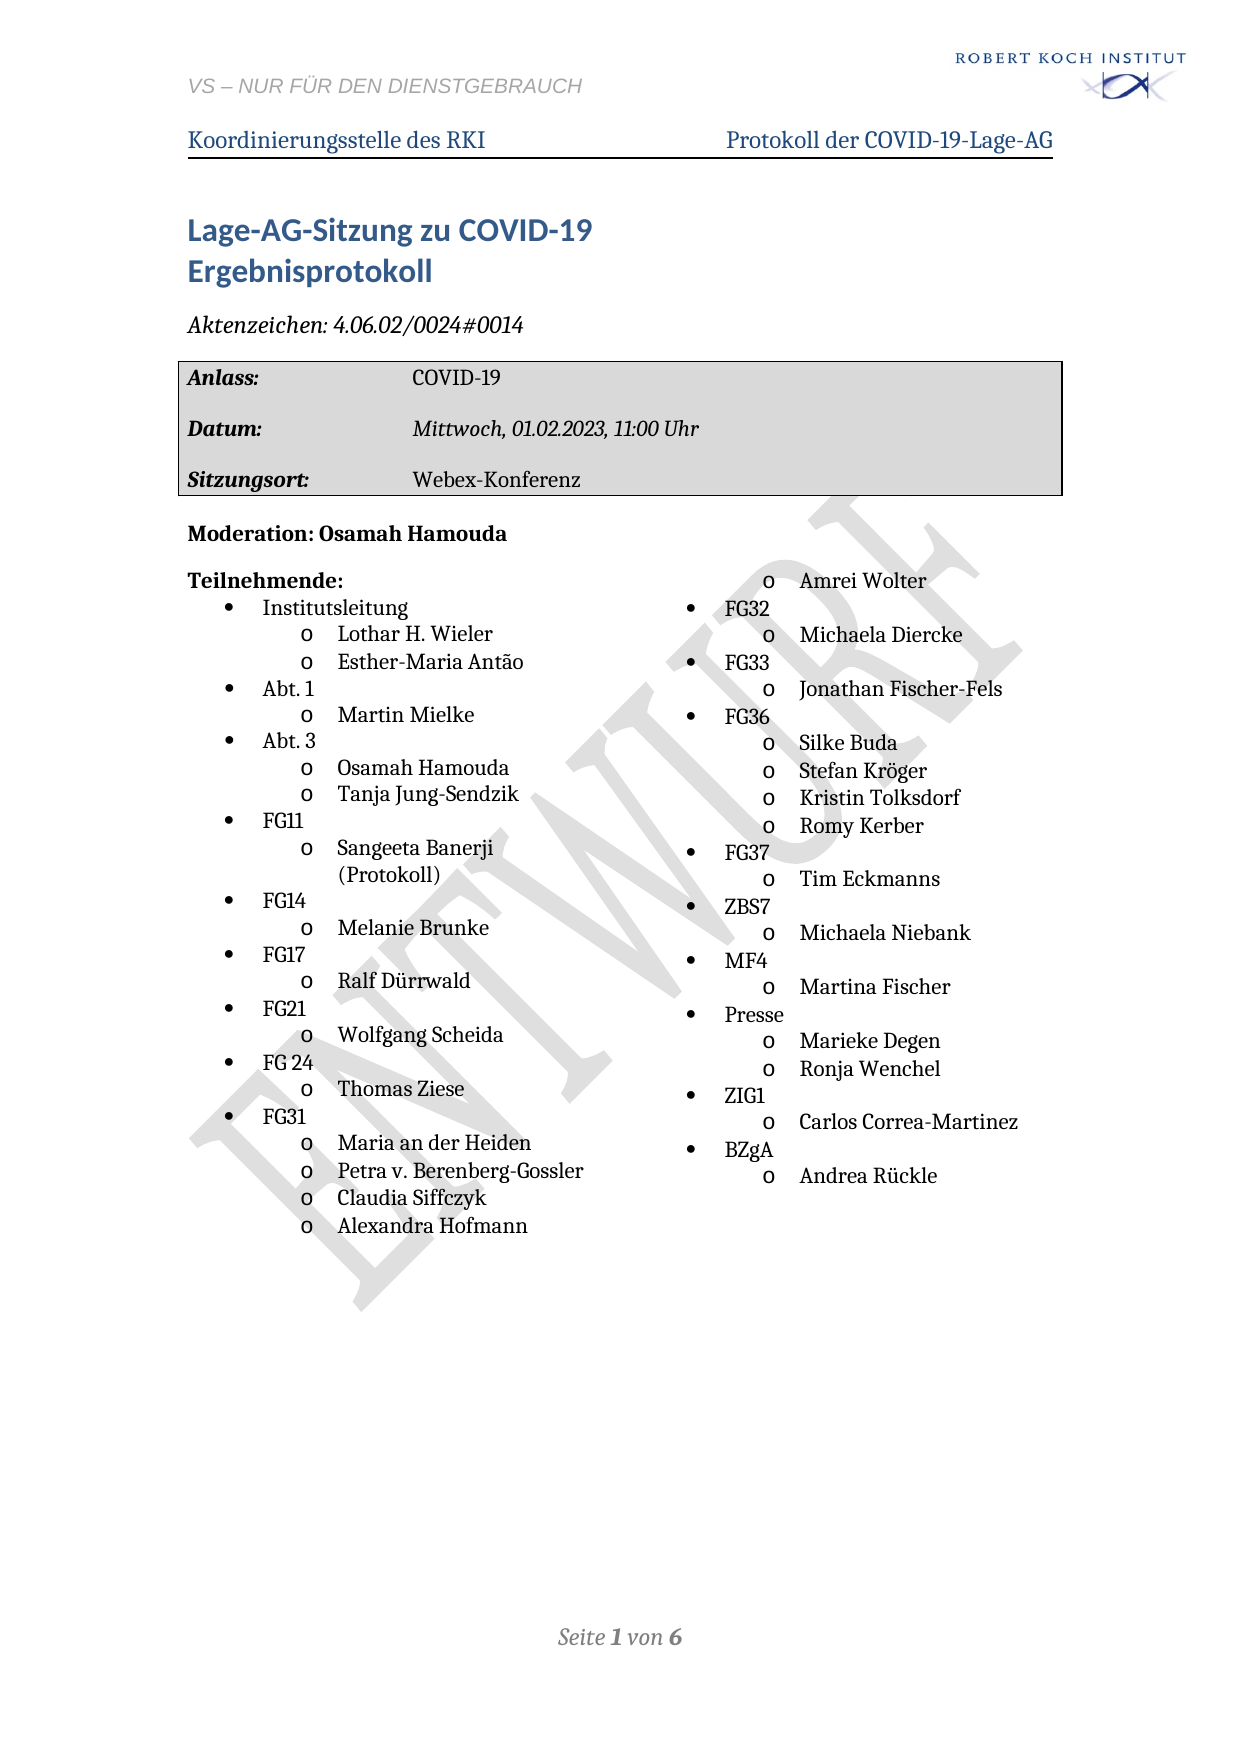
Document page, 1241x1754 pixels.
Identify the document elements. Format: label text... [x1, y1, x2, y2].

list Abt. 1 [225, 676, 591, 702]
list Silke Buda [762, 730, 1053, 757]
text Moderation: Osamah Hamouda [187, 521, 1053, 547]
list FG17 [225, 942, 591, 968]
list Romy Kerber [762, 812, 1053, 840]
list Carlos Correa-Martinez [762, 1109, 1053, 1137]
text Datum: [179, 412, 1061, 442]
list Sangeeta Banerji (Protokoll) [300, 834, 591, 888]
list Institutsleitung [225, 595, 591, 621]
list Marieke Degen [762, 1028, 1053, 1055]
list MF4 [687, 948, 1053, 974]
text Anlass: [179, 362, 1061, 391]
list Martin Mielke [300, 702, 591, 728]
list FG32 [687, 596, 1053, 622]
list FG36 [687, 703, 1053, 730]
picture [947, 28, 1207, 105]
list Michaela Niebank [762, 920, 1053, 948]
list ZBS7 [687, 894, 1053, 920]
list Andrea Rückle [762, 1163, 1053, 1191]
list Abt. 3 [225, 728, 591, 754]
list FG31 [225, 1103, 591, 1130]
list Osamah Hamouda [300, 754, 591, 780]
list Melanie Brunke [300, 914, 591, 942]
list Tim Eckmanns [762, 866, 1053, 894]
list FG37 [687, 840, 1053, 866]
list ZIG1 [687, 1083, 1053, 1109]
list Presse [687, 1001, 1053, 1028]
list Thomas Ziese [300, 1076, 591, 1103]
list Tanja Jung-Sendzik [300, 780, 591, 808]
list Alexandra Hofmann [300, 1212, 591, 1240]
list Ralf Dürrwald [300, 968, 591, 996]
list Martina Fischer [762, 974, 1053, 1001]
list Maria an der Heiden [300, 1130, 591, 1157]
list Esther-Maria Antão [300, 648, 591, 676]
list Claudia Siffczyk [300, 1185, 591, 1212]
text Aktenzeichen: 4.06.02/0024#0014 [187, 311, 1053, 340]
list Stefan Kröger [762, 757, 1053, 785]
list Petra v. Berenberg-Gossler [300, 1157, 591, 1185]
list Kristin Tolksdorf [762, 785, 1053, 812]
list Lothar H. Wieler [300, 621, 591, 648]
list BZgA [687, 1137, 1053, 1163]
text Ergebnisprotokoll [187, 249, 1053, 290]
list Jonathan Fischer-Fels [762, 676, 1053, 703]
list FG21 [225, 996, 591, 1022]
text Sitzungsort: [179, 463, 1061, 495]
list Michaela Diercke [762, 622, 1053, 650]
list FG14 [225, 888, 591, 914]
subtitle Lage-AG-Sitzung zu COVID-19 [187, 209, 1053, 249]
list Wolfgang Scheida [300, 1022, 591, 1050]
text Teilnehmende: [187, 568, 591, 595]
list FG 24 [225, 1050, 591, 1076]
list Ronja Wenchel [762, 1055, 1053, 1083]
list FG11 [225, 808, 591, 834]
list Amrei Wolter [762, 568, 1053, 596]
list FG33 [687, 650, 1053, 676]
